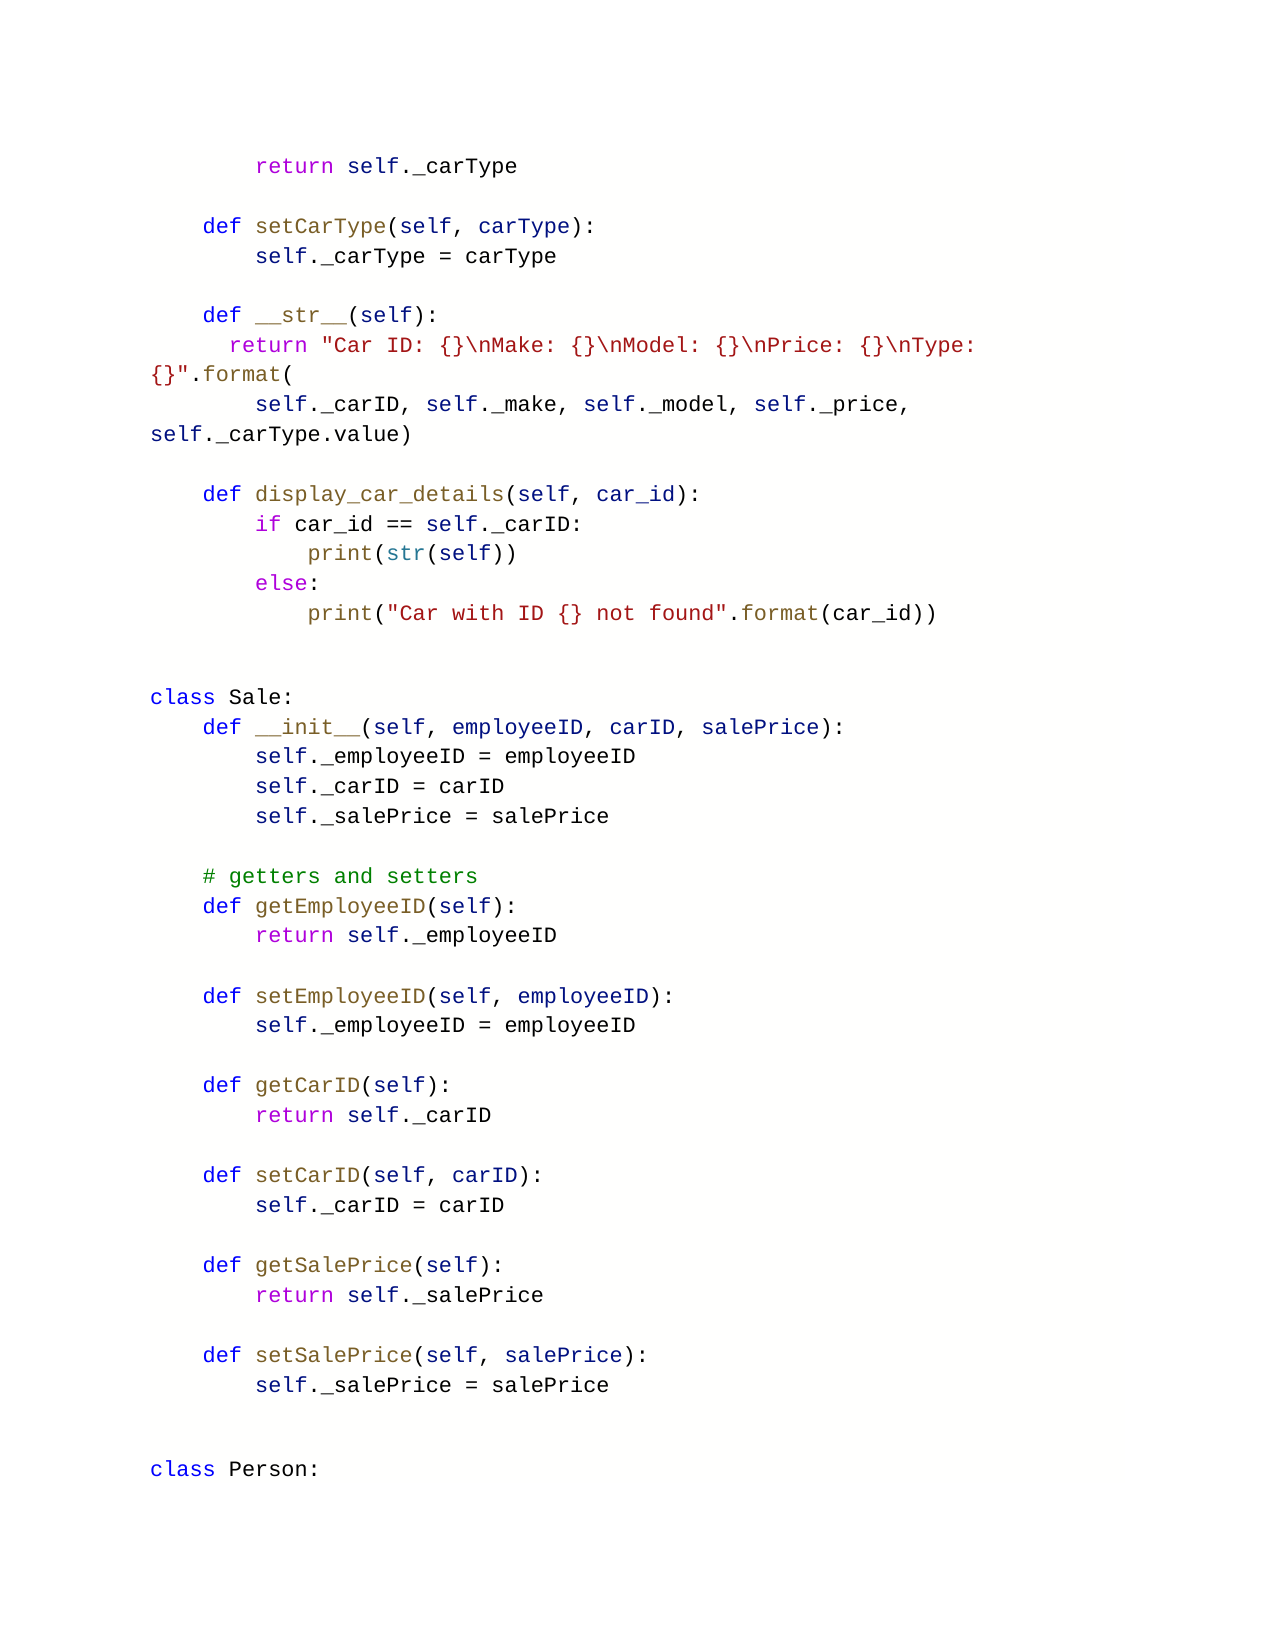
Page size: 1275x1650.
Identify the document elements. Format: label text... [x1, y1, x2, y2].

text self._employeeID = employeeID [150, 1009, 1125, 1039]
text return self._carType [150, 150, 1125, 180]
text class Person: [150, 1453, 1125, 1483]
text self._carID, self._make, self._model, self._price, self._carType.value) [150, 388, 1125, 448]
text print(str(self)) [150, 538, 1125, 567]
text self._carID = carID [150, 1189, 1125, 1219]
text self._employeeID = employeeID [150, 741, 1125, 770]
text else: [150, 567, 1125, 597]
text return self._salePrice [150, 1279, 1125, 1309]
text self._salePrice = salePrice [150, 1369, 1125, 1399]
text if car_id == self._carID: [150, 508, 1125, 538]
text def getEmployeeID(self): [150, 890, 1125, 920]
text def setSalePrice(self, salePrice): [150, 1339, 1125, 1369]
text def __str__(self): [150, 299, 1125, 329]
text def display_car_details(self, car_id): [150, 478, 1125, 508]
text return self._carID [150, 1099, 1125, 1129]
text def getSalePrice(self): [150, 1249, 1125, 1279]
text def __init__(self, employeeID, carID, salePrice): [150, 711, 1125, 741]
text # getters and setters [150, 860, 1125, 890]
text def setCarID(self, carID): [150, 1160, 1125, 1189]
text return self._employeeID [150, 920, 1125, 949]
text self._salePrice = salePrice [150, 800, 1125, 830]
text def setCarType(self, carType): [150, 210, 1125, 240]
text self._carID = carID [150, 770, 1125, 800]
text def getCarID(self): [150, 1070, 1125, 1099]
text return "Car ID: {}\nMake: {}\nModel: {}\nPrice: {}\nType: {}".format( [150, 329, 1125, 388]
text def setEmployeeID(self, employeeID): [150, 980, 1125, 1009]
text print("Car with ID {} not found".format(car_id)) [150, 597, 1125, 627]
text self._carType = carType [150, 240, 1125, 269]
text class Sale: [150, 681, 1125, 711]
